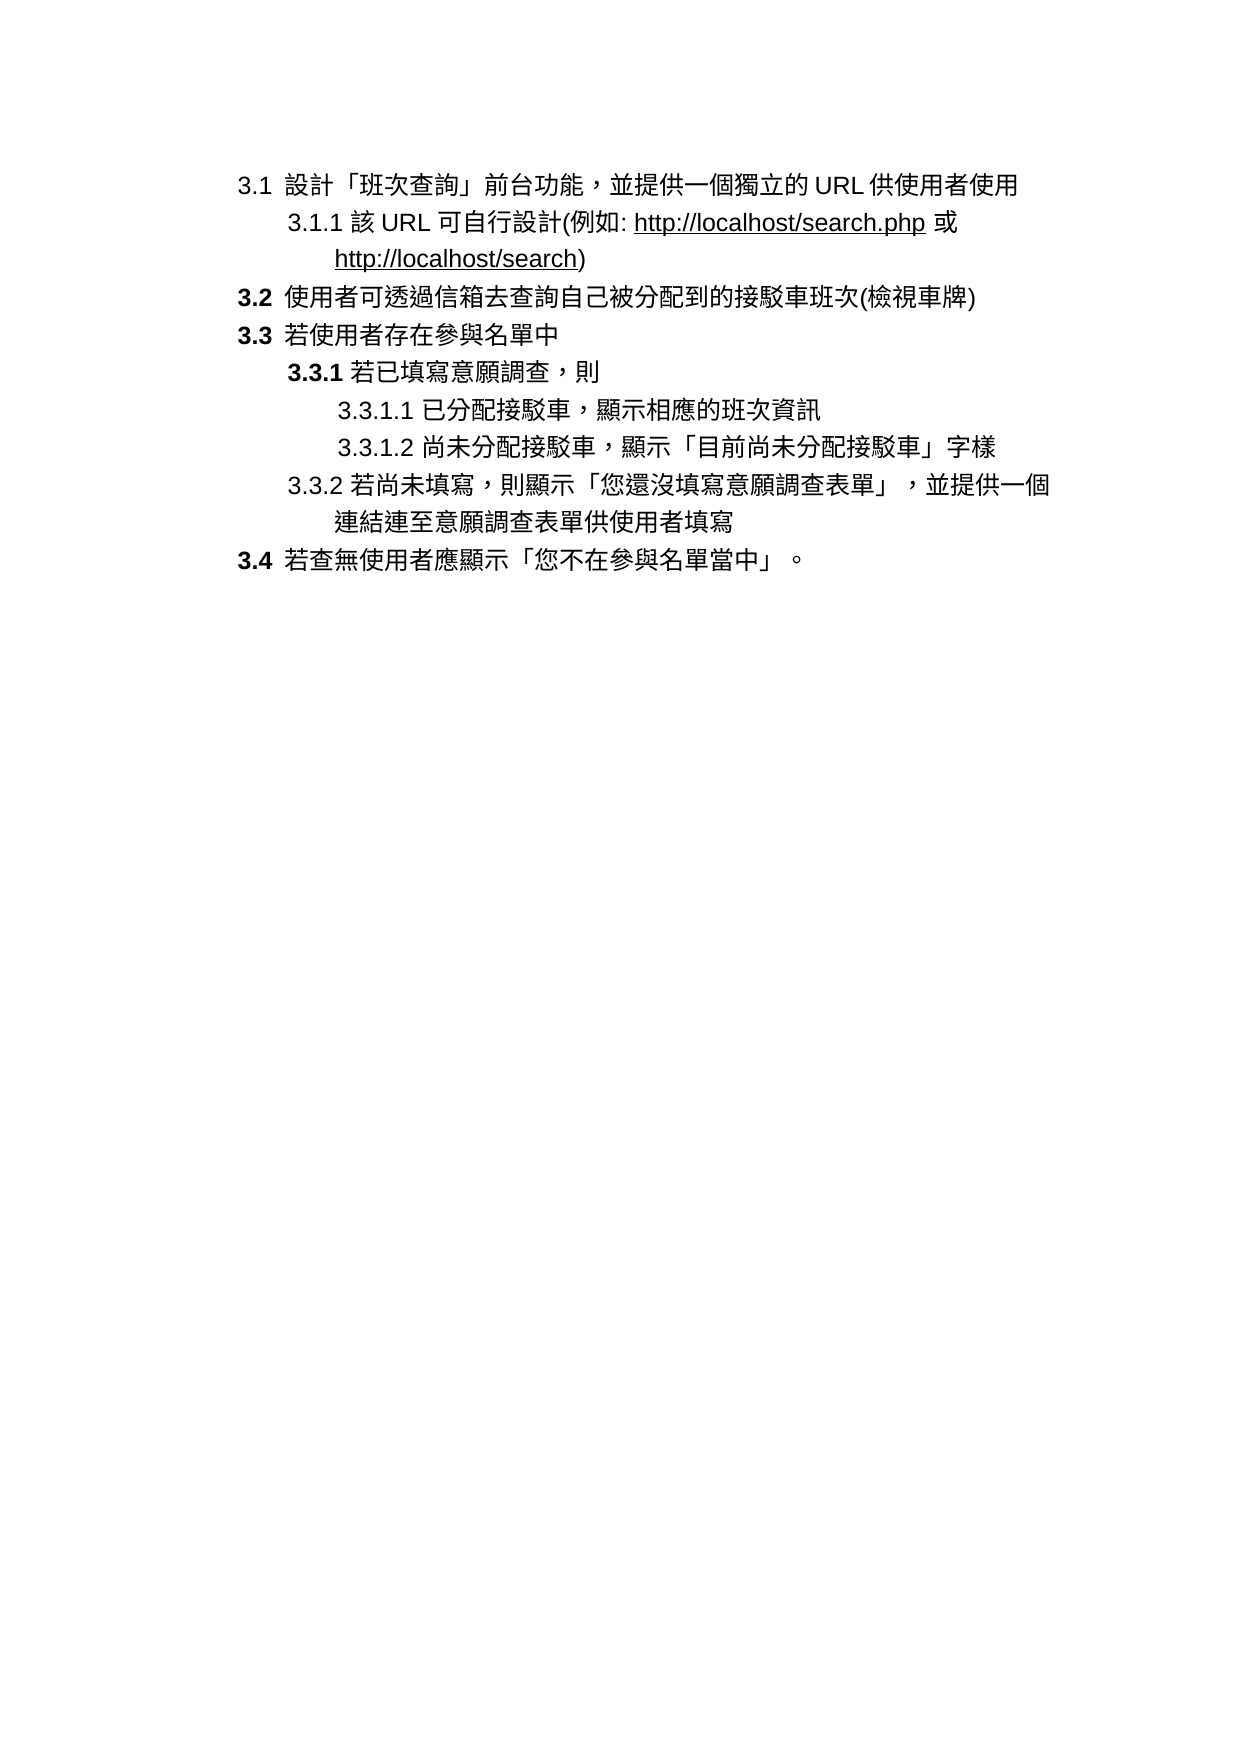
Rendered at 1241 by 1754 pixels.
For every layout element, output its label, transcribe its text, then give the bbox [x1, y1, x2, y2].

list 尚未分配接駁車，顯示「目前尚未分配接駁車」字樣 [337, 427, 1053, 464]
list 若尚未填寫，則顯示「您還沒填寫意願調查表單」，並提供一個連結連至意願調查表單供使用者填寫 [287, 464, 1053, 539]
list 若已填寫意願調查，則 [287, 352, 1053, 389]
list 設計「班次查詢」前台功能，並提供一個獨立的URL供使用者使用 [237, 164, 1053, 202]
list 該 URL 可自行設計(例如: http://localhost/search.php 或 http://localhost/search) [287, 202, 1053, 277]
list 若查無使用者應顯示「您不在參與名單當中」。 [237, 539, 1053, 577]
list 已分配接駁車，顯示相應的班次資訊 [337, 389, 1053, 427]
list 若使用者存在參與名單中 [237, 314, 1053, 352]
list 使用者可透過信箱去查詢自己被分配到的接駁車班次(檢視車牌) [237, 277, 1053, 314]
